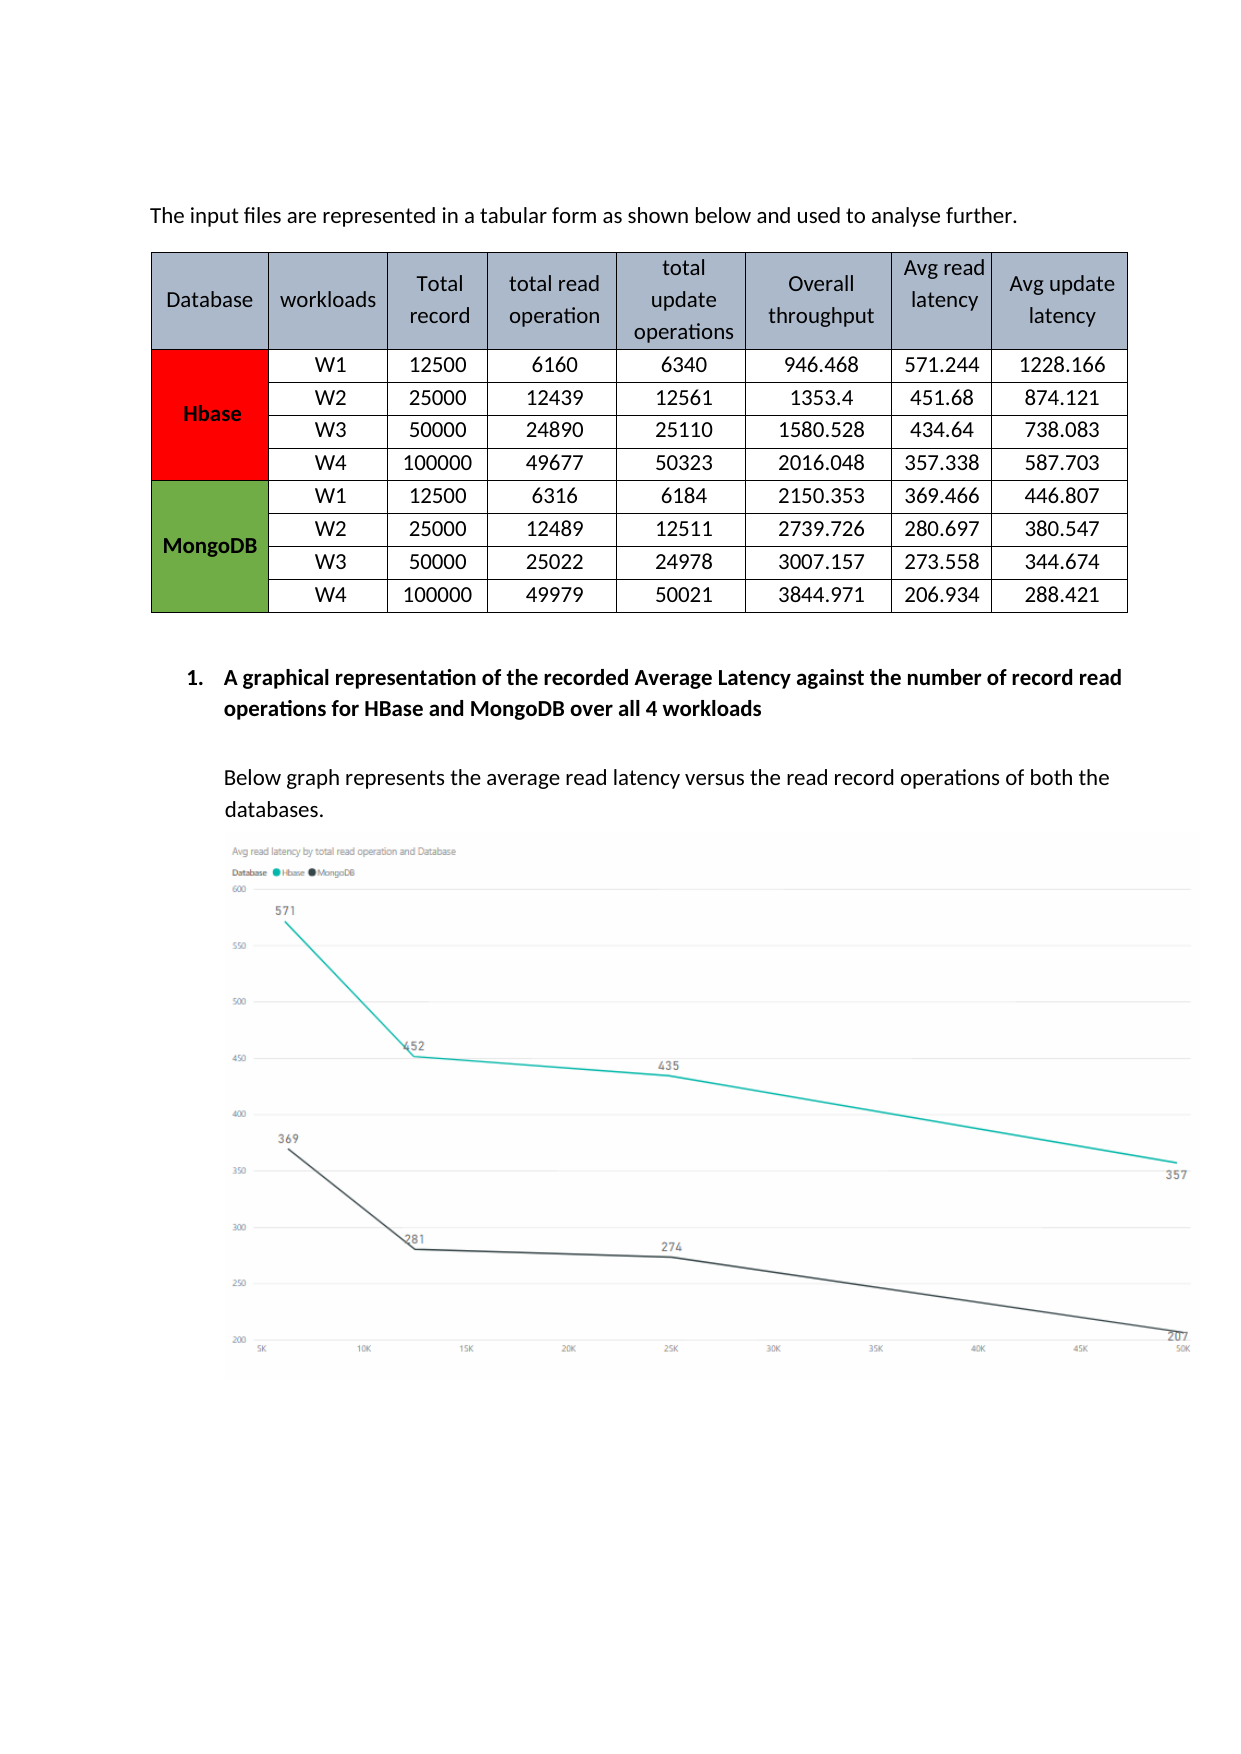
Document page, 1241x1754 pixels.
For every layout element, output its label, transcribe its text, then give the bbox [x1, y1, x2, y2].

text Below graph represents the average read latency versus the read record operations of both the databases. [223, 763, 1113, 823]
table_header Avg read latency [892, 253, 991, 349]
table_cell W4 [269, 449, 387, 480]
table_cell 874.121 [992, 383, 1127, 414]
table_cell 6160 [488, 350, 616, 382]
table_cell 3844.971 [746, 580, 891, 612]
table_header total read operation [488, 253, 616, 349]
table_cell 2016.048 [746, 449, 891, 480]
table_cell 25022 [488, 547, 616, 579]
table_cell 12511 [617, 514, 745, 546]
table_cell 12500 [388, 481, 487, 513]
table_header Overall throughput [746, 253, 891, 349]
table_cell 50323 [617, 449, 745, 480]
table_header Database [152, 253, 268, 349]
table_cell 1228.166 [992, 350, 1127, 382]
table_cell 451.68 [892, 383, 991, 414]
list A graphical representation of the recorded Average Latency against the number of record read operations for HBase and MongoDB over all 4 workloads [186, 663, 1149, 722]
table_cell 380.547 [992, 514, 1127, 546]
table_cell 12561 [617, 383, 745, 414]
table_cell 6184 [617, 481, 745, 513]
table_cell 6340 [617, 350, 745, 382]
table_cell 344.674 [992, 547, 1127, 579]
table_cell 357.338 [892, 449, 991, 480]
table_cell W2 [269, 514, 387, 546]
table_cell 25000 [388, 383, 487, 414]
table_cell 12489 [488, 514, 616, 546]
table_cell 1353.4 [746, 383, 891, 414]
table_cell 24890 [488, 416, 616, 447]
table_cell 25110 [617, 416, 745, 447]
table_header workloads [269, 253, 387, 349]
table_cell 206.934 [892, 580, 991, 612]
table_cell 946.468 [746, 350, 891, 382]
table_cell 280.697 [892, 514, 991, 546]
table_cell 3007.157 [746, 547, 891, 579]
table_cell 50000 [388, 416, 487, 447]
table_cell 12500 [388, 350, 487, 382]
table_cell 369.466 [892, 481, 991, 513]
table_cell 571.244 [892, 350, 991, 382]
table_cell 587.703 [992, 449, 1127, 480]
table_cell W2 [269, 383, 387, 414]
table_header Avg update latency [992, 253, 1127, 349]
table_cell W4 [269, 580, 387, 612]
table_cell 1580.528 [746, 416, 891, 447]
text The input files are represented in a tabular form as shown below and used to analyse further. [150, 201, 1171, 229]
table_header total update operations [617, 253, 745, 349]
table_cell 2739.726 [746, 514, 891, 546]
table_cell 273.558 [892, 547, 991, 579]
table_cell 738.083 [992, 416, 1127, 447]
table_header Total record [388, 253, 487, 349]
table_cell 100000 [388, 580, 487, 612]
table_cell 2150.353 [746, 481, 891, 513]
table_cell 434.64 [892, 416, 991, 447]
table_cell W1 [269, 350, 387, 382]
table_cell 12439 [488, 383, 616, 414]
table_cell 6316 [488, 481, 616, 513]
table_cell 446.807 [992, 481, 1127, 513]
picture [225, 832, 1200, 1380]
table_cell 24978 [617, 547, 745, 579]
table_cell 49677 [488, 449, 616, 480]
table_cell MongoDB [152, 481, 268, 612]
table_cell 50000 [388, 547, 487, 579]
table_cell 49979 [488, 580, 616, 612]
table_cell W1 [269, 481, 387, 513]
table_cell 25000 [388, 514, 487, 546]
table_cell W3 [269, 547, 387, 579]
table_cell 288.421 [992, 580, 1127, 612]
table_cell W3 [269, 416, 387, 447]
table_cell 50021 [617, 580, 745, 612]
table_cell 100000 [388, 449, 487, 480]
table_cell Hbase [152, 350, 268, 480]
